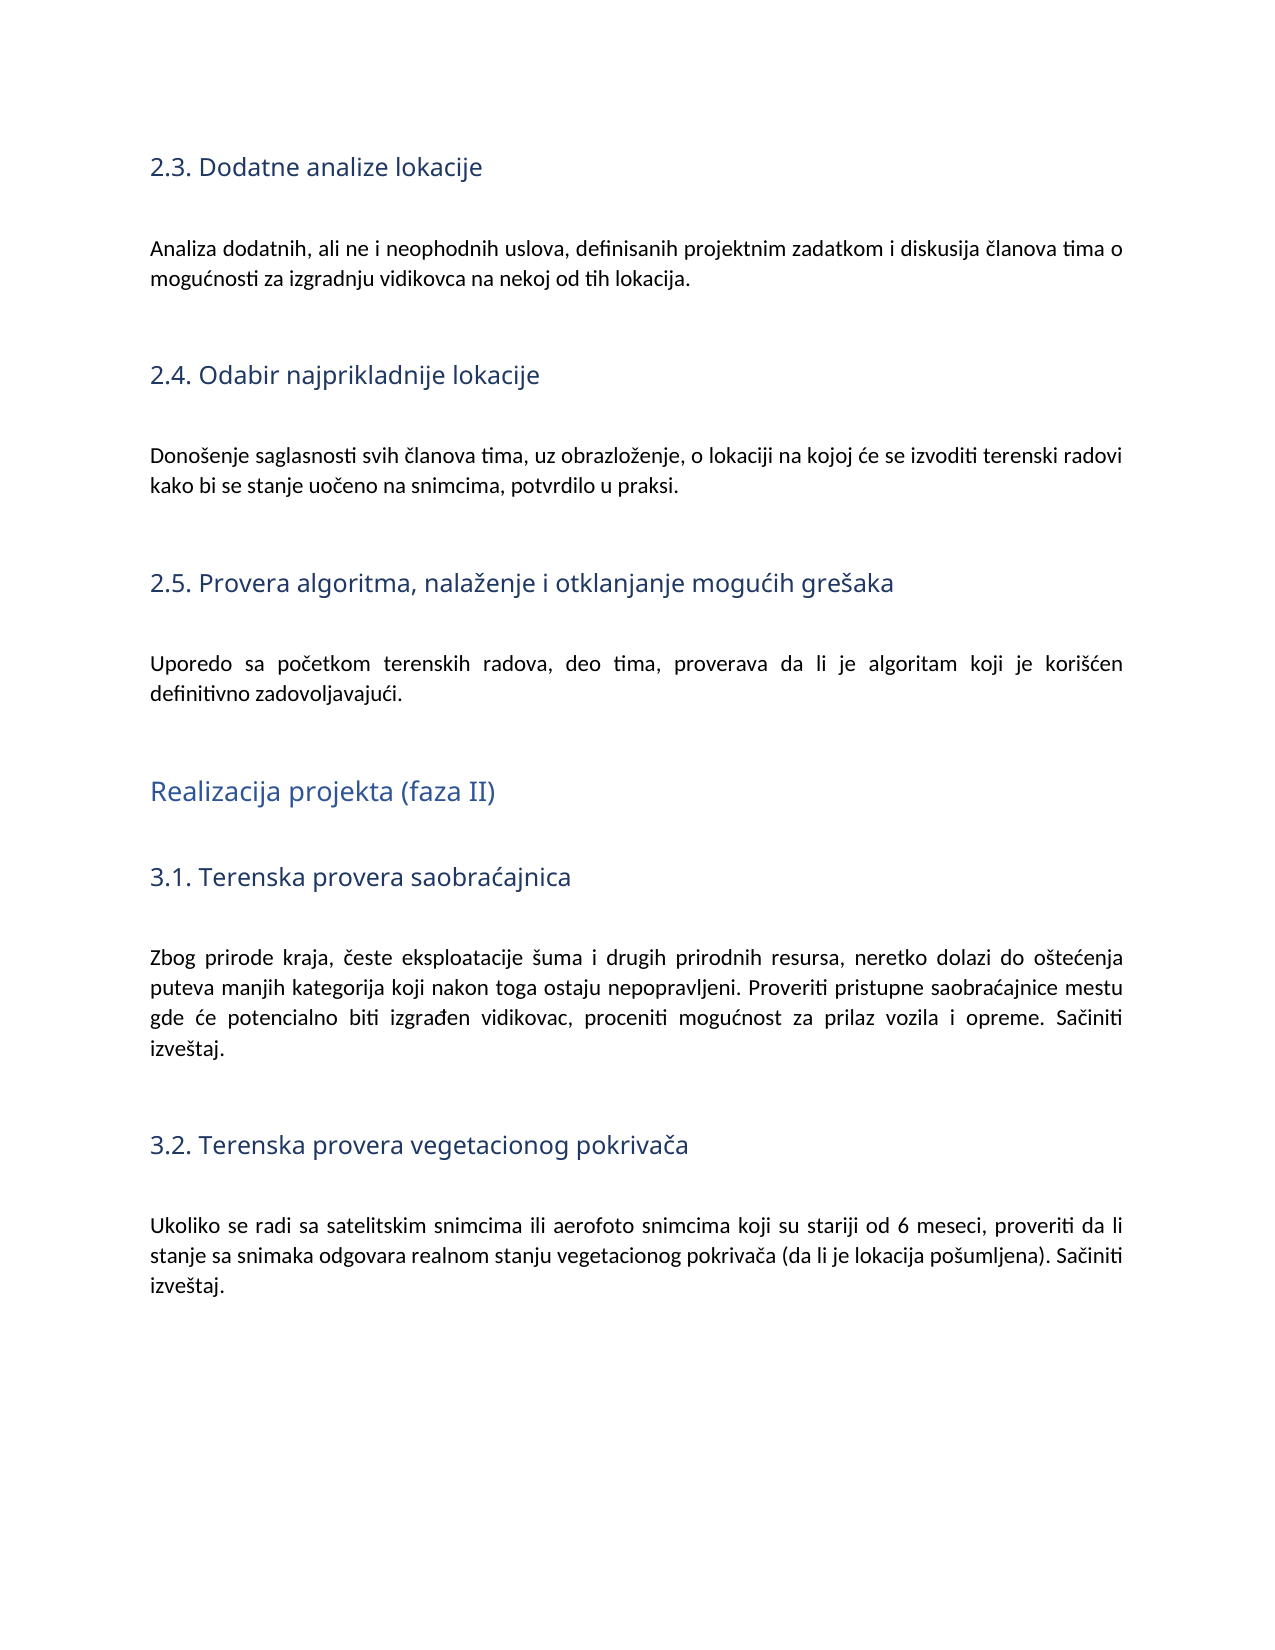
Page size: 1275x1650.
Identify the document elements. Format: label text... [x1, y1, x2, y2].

text Analiza dodatnih, ali ne i neophodnih uslova, definisanih projektnim zadatkom i diskusija članova tima o mogućnosti za izgradnju vidikovca na nekoj od tih lokacija. [150, 234, 1125, 292]
subtitle 3.2. Terenska provera vegetacionog pokrivača [150, 1127, 1125, 1162]
text Ukoliko se radi sa satelitskim snimcima ili aerofoto snimcima koji su stariji od 6 meseci, proveriti da li stanje sa snimaka odgovara realnom stanju vegetacionog pokrivača (da li je lokacija pošumljena). Sačiniti izveštaj. [150, 1211, 1125, 1299]
subtitle 3.1. Terenska provera saobraćajnica [150, 859, 1125, 893]
text Donošenje saglasnosti svih članova tima, uz obrazloženje, o lokaciji na kojoj će se izvoditi terenski radovi kako bi se stanje uočeno na snimcima, potvrdilo u praksi. [150, 441, 1125, 499]
text Zbog prirode kraja, česte eksploatacije šuma i drugih prirodnih resursa, neretko dolazi do oštećenja puteva manjih kategorija koji nakon toga ostaju nepopravljeni. Proveriti pristupne saobraćajnice mestu gde će potencialno biti izgrađen vidikovac, proceniti mogućnost za prilaz vozila i opreme. Sačiniti izveštaj. [150, 943, 1125, 1062]
subtitle 2.4. Odabir najprikladnije lokacije [150, 358, 1125, 392]
subtitle 2.5. Provera algoritma, nalaženje i otklanjanje mogućih grešaka [150, 565, 1125, 599]
text Uporedo sa početkom terenskih radova, deo tima, proverava da li je algoritam koji je korišćen definitivno zadovoljavajući. [150, 649, 1125, 707]
subtitle 2.3. Dodatne analize lokacije [150, 150, 1125, 184]
subtitle Realizacija projekta (faza II) [150, 773, 1125, 810]
